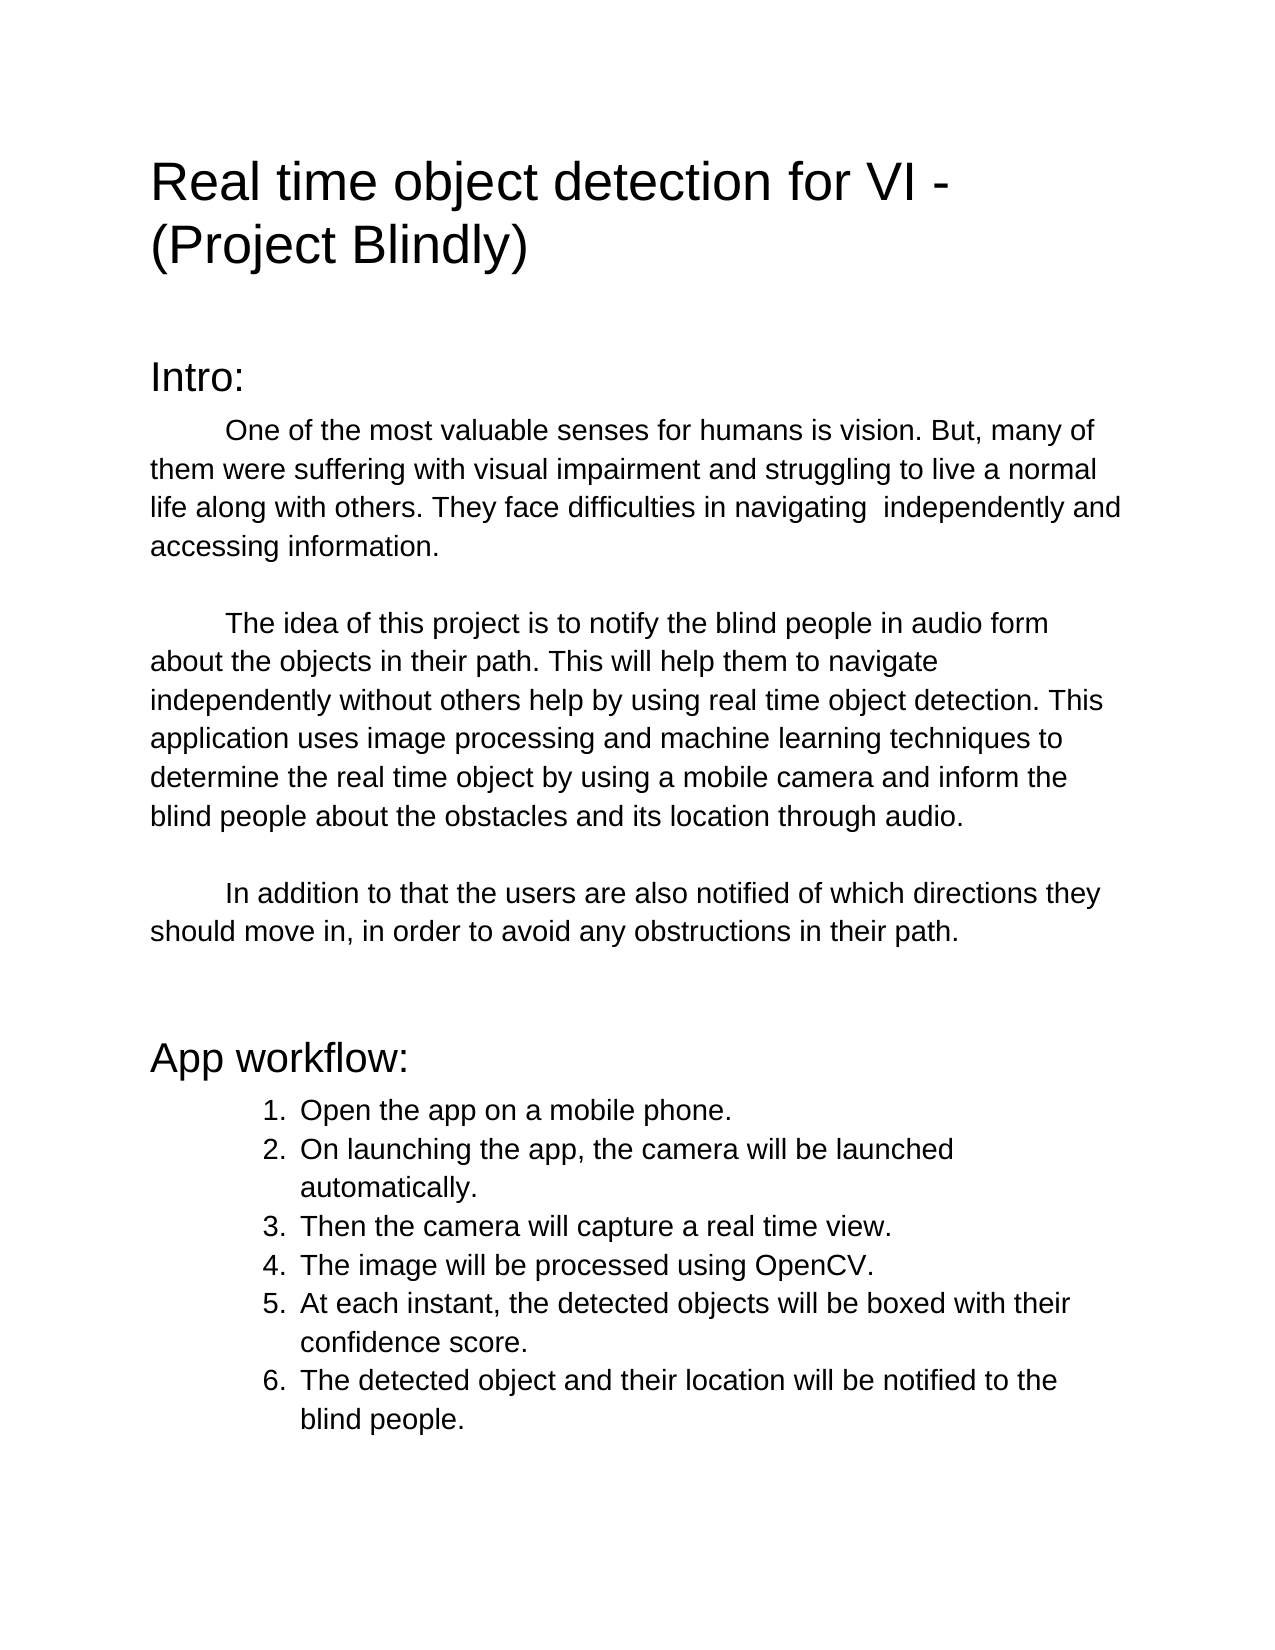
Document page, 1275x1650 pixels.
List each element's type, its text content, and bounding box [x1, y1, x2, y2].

list On launching the app, the camera will be launched automatically. [262, 1132, 1125, 1204]
text In addition to that the users are also notified of which directions they should move in, in order to avoid any obstructions in their path. [150, 876, 1125, 948]
subtitle Intro: [150, 353, 1125, 401]
list The detected object and their location will be notified to the blind people. [262, 1363, 1125, 1435]
text The idea of this project is to notify the blind people in audio form about the objects in their path. This will help them to navigate independently without others help by using real time object detection. This application uses image processing and machine learning techniques to determine the real time object by using a mobile camera and inform the blind people about the obstacles and its location through audio. [150, 606, 1125, 832]
list The image will be processed using OpenCV. [262, 1247, 1125, 1281]
list At each instant, the detected objects will be boxed with their confidence score. [262, 1286, 1125, 1358]
list Open the app on a mobile phone. [262, 1093, 1125, 1127]
text One of the most valuable senses for humans is vision. But, many of them were suffering with visual impairment and struggling to live a normal life along with others. They face difficulties in navigating independently and accessing information. [150, 413, 1125, 562]
subtitle App workflow: [150, 1033, 1125, 1081]
list Then the camera will capture a real time view. [262, 1209, 1125, 1242]
title Real time object detection for VI - (Project Blindly) [150, 150, 1125, 274]
